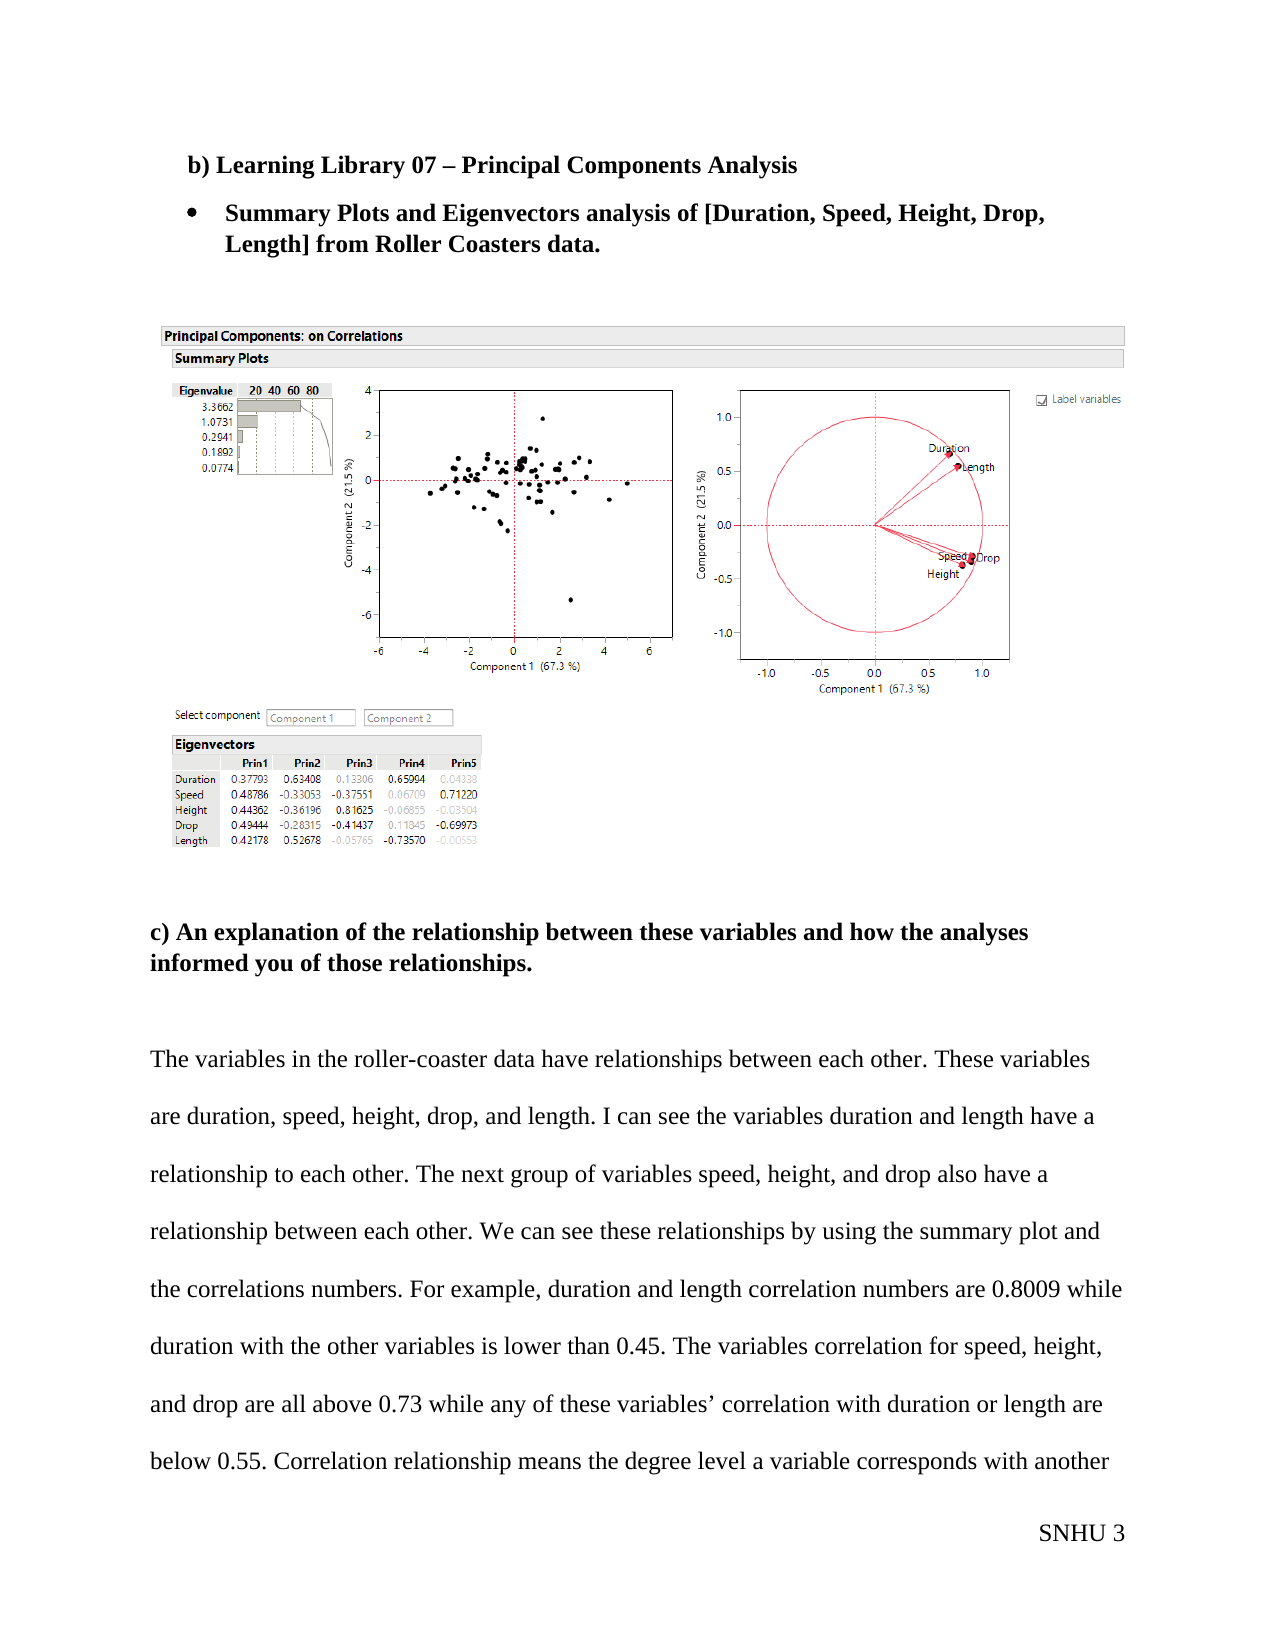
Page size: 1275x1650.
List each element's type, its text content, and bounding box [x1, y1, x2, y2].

text c) An explanation of the relationship between these variables and how the analyses informed you of those relationships. [150, 917, 1125, 977]
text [150, 1044, 1125, 1475]
text b) Learning Library 07 – Principal Components Analysis [187, 150, 1125, 179]
picture [150, 324, 1125, 851]
list Summary Plots and Eigenvectors analysis of [Duration, Speed, Height, Drop, Length] from Roller Coasters data. [187, 198, 1125, 257]
